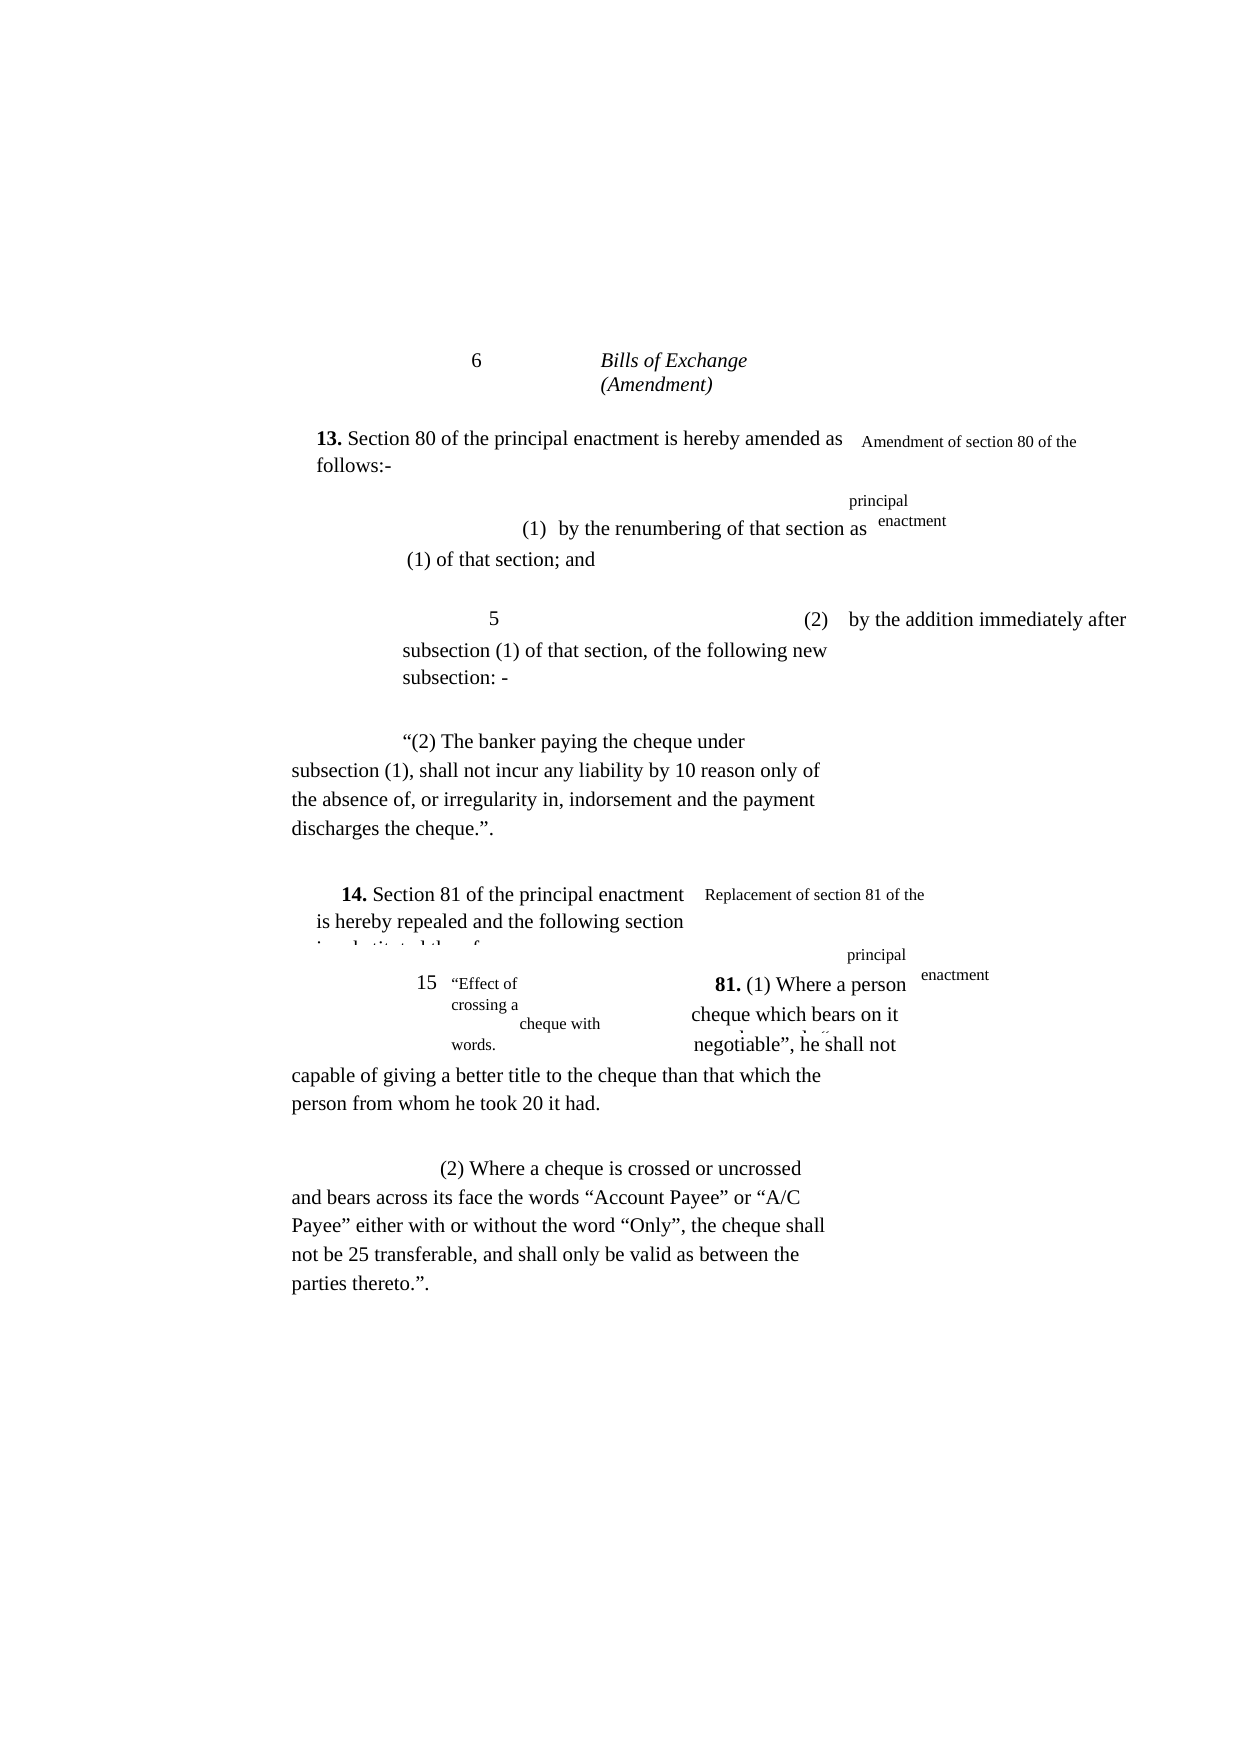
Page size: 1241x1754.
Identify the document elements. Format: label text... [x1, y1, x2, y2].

table_header (2) [525, 600, 838, 634]
text (1) of that section; and [150, 547, 595, 571]
table_header enactment [912, 964, 1147, 1060]
table_header (1) [243, 511, 556, 544]
table_cell cheque with [443, 1014, 677, 1033]
table_header enactment [869, 511, 1183, 544]
table_cell negotiable”, he shall not have and shall not be [677, 1033, 912, 1060]
table_cell words. [443, 1033, 677, 1060]
table_cell cheque which bears on it the words “not [677, 999, 912, 1033]
table_header 81. (1) Where a person takes a crossed [677, 964, 912, 999]
table_header Replacement of section 81 of the [696, 876, 1166, 944]
table_header by the addition immediately after the renumbered [838, 600, 1151, 634]
text “(2) The banker paying the cheque under subsection (1), shall not incur any liability by 10 reason only of the absence of, or irregularity in, indorsement and the payment discharges the cheque.”. [291, 729, 835, 840]
text principal [150, 945, 906, 964]
table_header 6 [226, 345, 539, 398]
table_header Amendment of section 80 of the [853, 345, 1166, 491]
table_header “Effect of [443, 964, 677, 993]
table_header 5 [212, 600, 525, 634]
table_header 14. Section 81 of the principal enactment is hereby repealed and the following section is substituted therefor: - [226, 876, 696, 944]
text principal [150, 492, 908, 511]
text (2) Where a cheque is crossed or uncrossed and bears across its face the words “Account Payee” or “A/C Payee” either with or without the word “Only”, the cheque shall not be 25 transferable, and shall only be valid as between the parties thereto.”. [291, 1156, 835, 1294]
table_header Bills of Exchange (Amendment) [540, 345, 853, 398]
table_cell crossing a [443, 993, 677, 1014]
table_header by the renumbering of that section as subsection [556, 511, 869, 544]
text subsection (1) of that section, of the following new subsection: - [402, 637, 835, 689]
table_header 15 [208, 964, 442, 1060]
table_cell 13. Section 80 of the principal enactment is hereby amended as follows:- [226, 398, 853, 491]
text capable of giving a better title to the cheque than that which the person from whom he took 20 it had. [291, 1063, 835, 1115]
